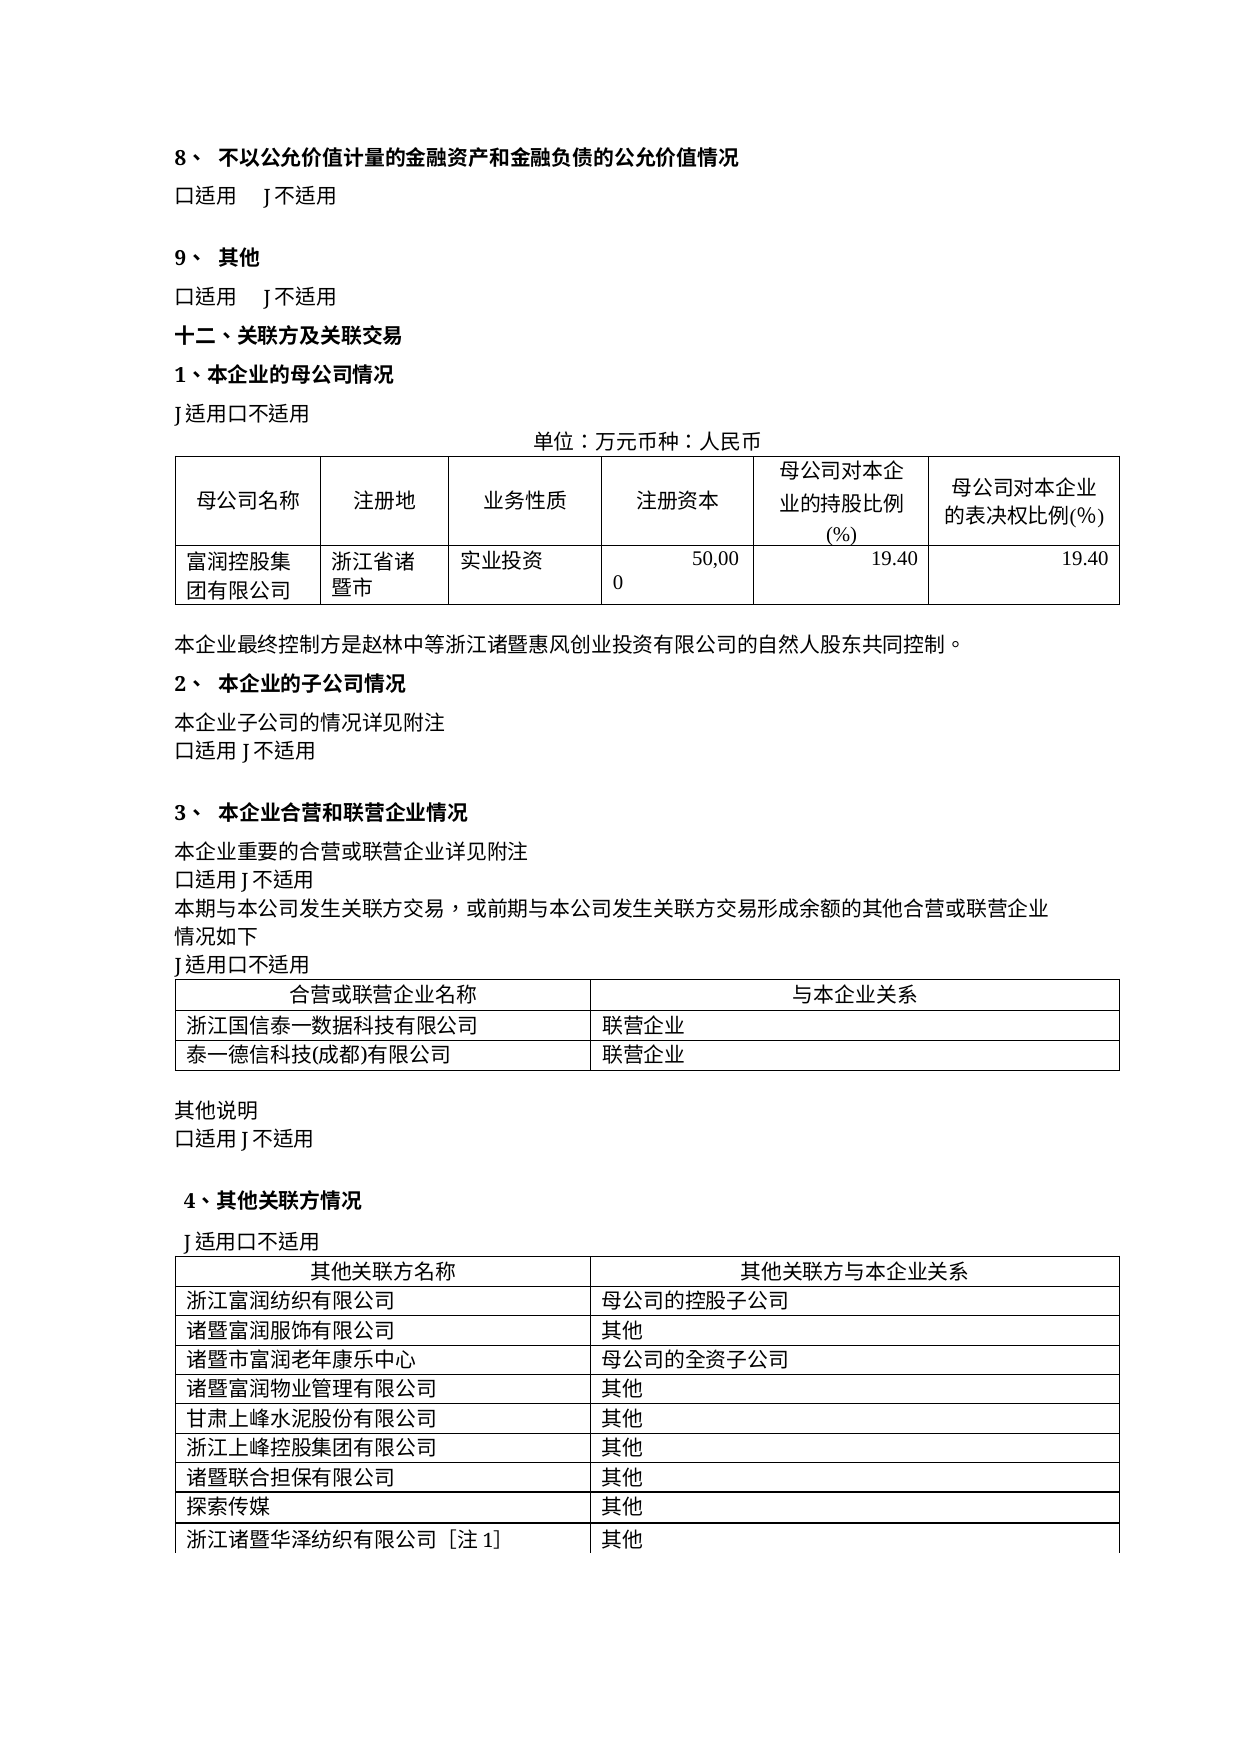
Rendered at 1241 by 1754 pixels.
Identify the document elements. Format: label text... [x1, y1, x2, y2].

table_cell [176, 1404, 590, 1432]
text J适用口不适用 [174, 951, 1120, 979]
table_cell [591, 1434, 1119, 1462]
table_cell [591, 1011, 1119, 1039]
text 单位：万元币种：人民币 [174, 427, 1120, 456]
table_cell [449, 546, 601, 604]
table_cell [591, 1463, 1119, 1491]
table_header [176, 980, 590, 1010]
text 口适用 J不适用 [174, 181, 1120, 210]
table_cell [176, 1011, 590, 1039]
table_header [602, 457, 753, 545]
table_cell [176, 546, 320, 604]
subtitle 3、 本企业合营和联营企业情况 [174, 798, 1120, 826]
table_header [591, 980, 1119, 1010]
text J适用口不适用 [184, 1227, 1120, 1256]
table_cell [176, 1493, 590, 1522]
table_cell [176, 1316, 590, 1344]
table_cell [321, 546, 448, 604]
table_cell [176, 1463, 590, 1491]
text 本企业重要的合营或联营企业详见附注 [174, 837, 1120, 865]
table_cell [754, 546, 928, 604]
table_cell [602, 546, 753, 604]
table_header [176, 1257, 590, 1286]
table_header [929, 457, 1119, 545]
text 其他说明 [174, 1096, 1120, 1124]
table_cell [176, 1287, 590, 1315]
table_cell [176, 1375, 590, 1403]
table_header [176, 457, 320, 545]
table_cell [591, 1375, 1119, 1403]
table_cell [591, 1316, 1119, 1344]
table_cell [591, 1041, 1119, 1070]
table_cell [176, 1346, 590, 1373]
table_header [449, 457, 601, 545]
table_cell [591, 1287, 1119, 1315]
subtitle 8、 不以公允价值计量的金融资产和金融负债的公允价值情况 [174, 143, 1120, 171]
text 口适用 J不适用 [174, 282, 1120, 311]
text 1、本企业的母公司情况 [174, 360, 1120, 388]
text 十二、关联方及关联交易 [174, 321, 1120, 349]
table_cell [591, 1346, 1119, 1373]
text 本期与本公司发生关联方交易，或前期与本公司发生关联方交易形成余额的其他合营或联营企业 [174, 894, 1120, 922]
subtitle 2、 本企业的子公司情况 [174, 669, 1120, 697]
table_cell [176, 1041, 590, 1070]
text 本企业子公司的情况详见附注 [174, 708, 1120, 736]
text 情况如下 [174, 922, 1120, 951]
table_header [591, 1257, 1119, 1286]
text 口适用J不适用 [174, 1124, 1120, 1153]
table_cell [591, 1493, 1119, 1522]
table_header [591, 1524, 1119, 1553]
text 口适用J不适用 [174, 865, 1120, 894]
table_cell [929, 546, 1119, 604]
text 本企业最终控制方是赵林中等浙江诸暨惠风创业投资有限公司的自然人股东共同控制。 [174, 630, 1120, 658]
subtitle 9、 其他 [174, 243, 1120, 272]
text J适用口不适用 [174, 399, 1120, 427]
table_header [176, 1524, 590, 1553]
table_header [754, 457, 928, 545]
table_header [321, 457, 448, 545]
text 4、其他关联方情况 [184, 1186, 1120, 1215]
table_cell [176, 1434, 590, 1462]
text 口适用 J不适用 [174, 736, 1120, 764]
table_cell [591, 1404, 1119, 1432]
